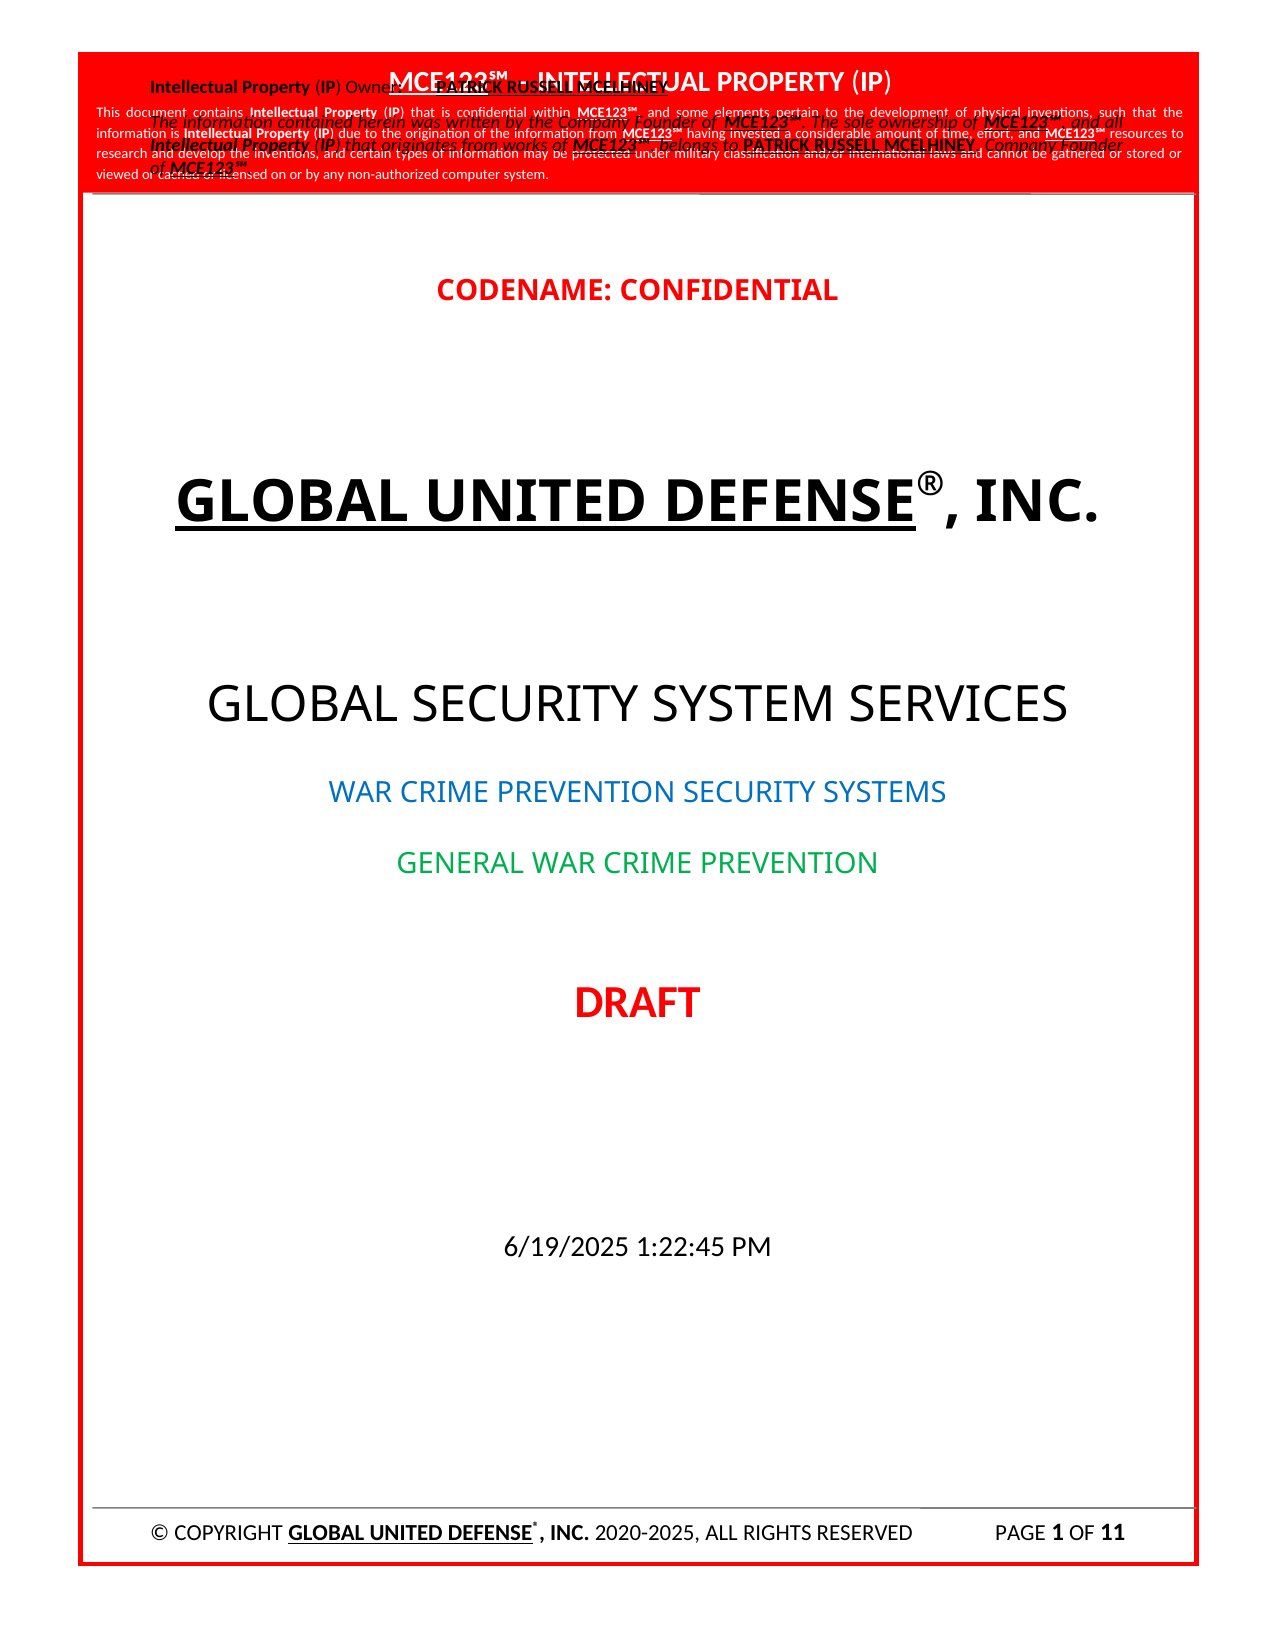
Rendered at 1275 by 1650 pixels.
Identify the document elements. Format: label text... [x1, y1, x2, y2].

text GLOBAL SECURITY SYSTEM SERVICES [150, 668, 1125, 736]
subtitle WAR CRIME PREVENTION SECURITY SYSTEMS [150, 772, 1125, 811]
text 6/19/2025 1:22:45 PM [150, 1228, 1125, 1264]
text DRAFT [150, 973, 1125, 1029]
text CODENAME: CONFIDENTIAL [150, 269, 1125, 309]
subtitle GENERAL WAR CRIME PREVENTION [150, 842, 1125, 882]
text GLOBAL UNITED DEFENSE®, INC. [150, 459, 1125, 539]
